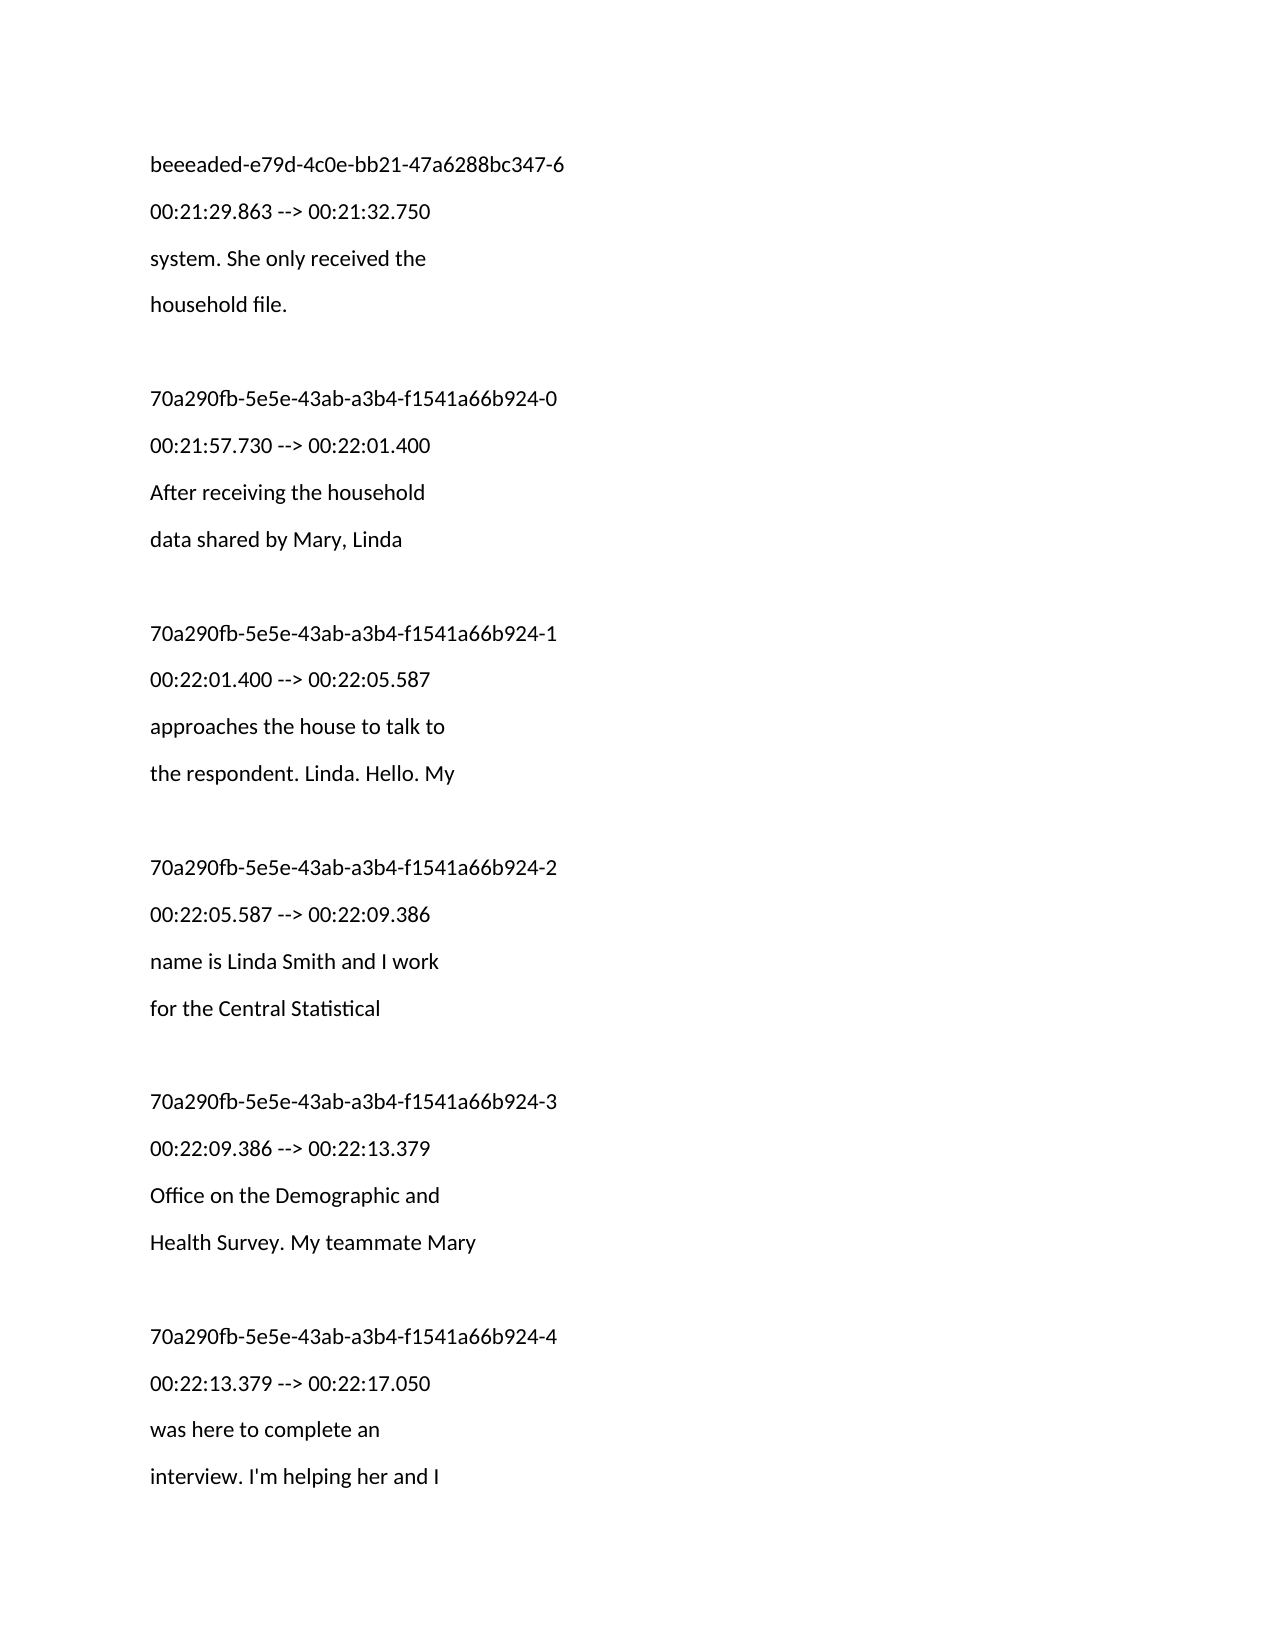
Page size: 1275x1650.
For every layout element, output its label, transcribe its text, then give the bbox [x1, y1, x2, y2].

text 00:21:29.863 --> 00:21:32.750 [150, 197, 1125, 225]
text for the Central Statistical [150, 994, 1125, 1022]
text Office on the Demographic and [150, 1181, 1125, 1209]
text After receiving the household [150, 478, 1125, 506]
text 00:22:09.386 --> 00:22:13.379 [150, 1134, 1125, 1162]
text 00:22:13.379 --> 00:22:17.050 [150, 1369, 1125, 1397]
text 70a290fb-5e5e-43ab-a3b4-f1541a66b924-0 [150, 384, 1125, 412]
text beeeaded-e79d-4c0e-bb21-47a6288bc347-6 [150, 150, 1125, 178]
text 70a290fb-5e5e-43ab-a3b4-f1541a66b924-3 [150, 1087, 1125, 1116]
text data shared by Mary, Linda [150, 525, 1125, 553]
text household file. [150, 291, 1125, 319]
text 70a290fb-5e5e-43ab-a3b4-f1541a66b924-2 [150, 853, 1125, 881]
text 70a290fb-5e5e-43ab-a3b4-f1541a66b924-4 [150, 1322, 1125, 1350]
text interview. I'm helping her and I [150, 1462, 1125, 1491]
text Health Survey. My teammate Mary [150, 1228, 1125, 1256]
text the respondent. Linda. Hello. My [150, 759, 1125, 787]
text 00:22:01.400 --> 00:22:05.587 [150, 666, 1125, 694]
text was here to complete an [150, 1416, 1125, 1444]
text approaches the house to talk to [150, 712, 1125, 741]
text 00:22:05.587 --> 00:22:09.386 [150, 900, 1125, 928]
text 70a290fb-5e5e-43ab-a3b4-f1541a66b924-1 [150, 619, 1125, 647]
text name is Linda Smith and I work [150, 947, 1125, 975]
text system. She only received the [150, 244, 1125, 272]
text 00:21:57.730 --> 00:22:01.400 [150, 431, 1125, 459]
